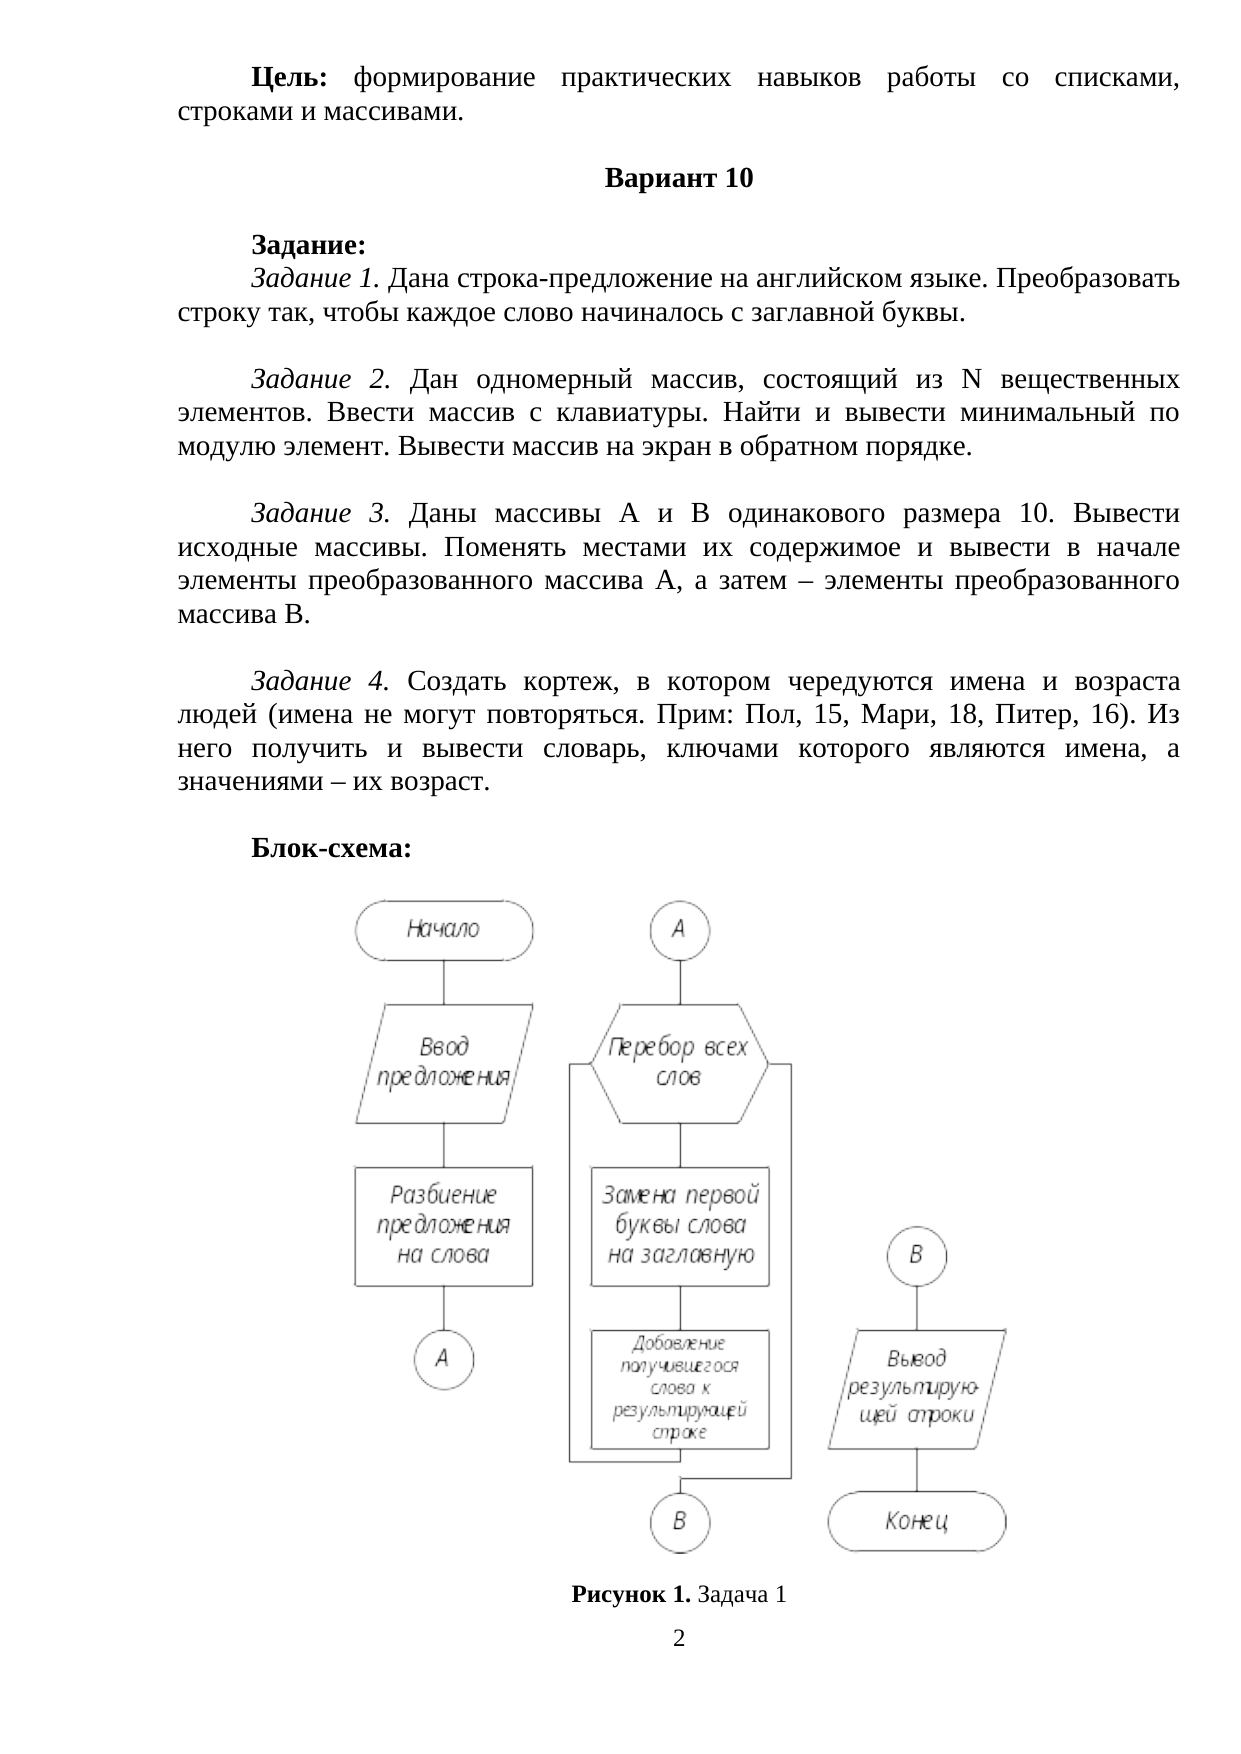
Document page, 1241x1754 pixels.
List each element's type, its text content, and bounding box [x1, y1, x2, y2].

text Задание 1. Дана строка-предложение на английском языке. Преобразовать строку так, чтобы каждое слово начиналось с заглавной буквы. [177, 260, 1181, 327]
text Задание 3. Даны массивы A и B одинакового размера 10. Вывести исходные массивы. Поменять местами их содержимое и вывести в начале элементы преобразованного массива A, а затем – элементы преобразованного массива B. [177, 495, 1181, 629]
text Рисунок 1. Задача 1 [177, 1579, 1181, 1608]
text Задание: [177, 227, 1181, 260]
text Блок-схема: [177, 831, 1181, 864]
text Задание 2. Дан одномерный массив, состоящий из N вещественных элементов. Ввести массив с клавиатуры. Найти и вывести минимальный по модулю элемент. Вывести массив на экран в обратном порядке. [177, 361, 1181, 462]
text Цель: формирование практических навыков работы со списками, строками и массивами. [177, 59, 1181, 126]
text Задание 4. Создать кортеж, в котором чередуются имена и возраста людей (имена не могут повторяться. Прим: Пол, 15, Мари, 18, Питер, 16). Из него получить и вывести словарь, ключами которого являются имена, а значениями – их возраст. [177, 663, 1181, 797]
text Вариант 10 [177, 160, 1181, 193]
